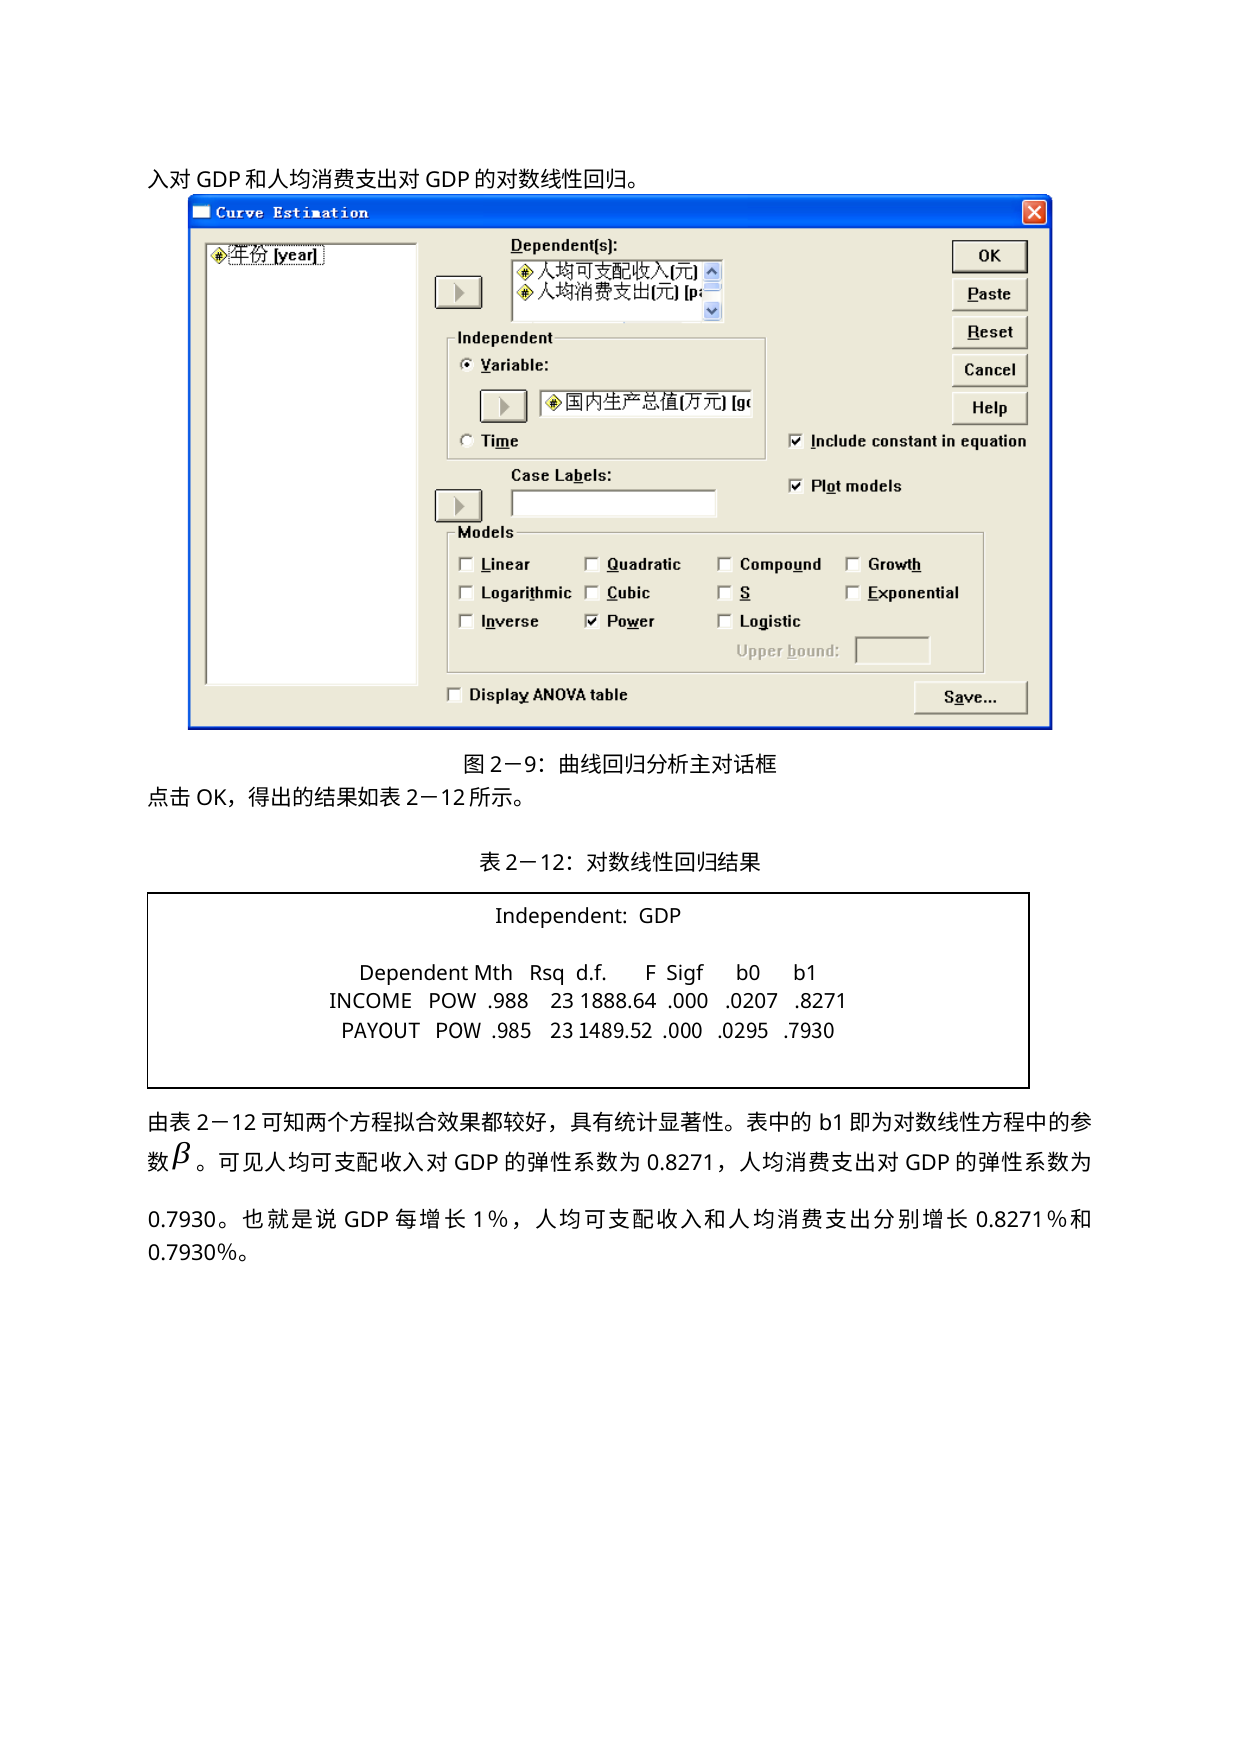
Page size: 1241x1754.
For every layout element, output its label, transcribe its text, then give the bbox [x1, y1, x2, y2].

text 图2－9：曲线回归分析主对话框 [148, 747, 1092, 779]
picture [187, 194, 1053, 730]
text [148, 162, 1092, 194]
text 表2－12：对数线性回归结果 [148, 844, 1092, 877]
text 由表2－12可知两个方程拟合效果都较好，具有统计显著性。表中的b1即为对数线性方程中的参数。可见人均可支配收入对GDP的弹性系数为0.8271，人均消费支出对GDP的弹性系数为0.7930。也就是说GDP每增长1％，人均可支配收入和人均消费支出分别增长0.8271％和0.7930％。 [148, 1104, 1092, 1267]
text 点击OK，得出的结果如表2－12所示。 [148, 779, 1092, 812]
